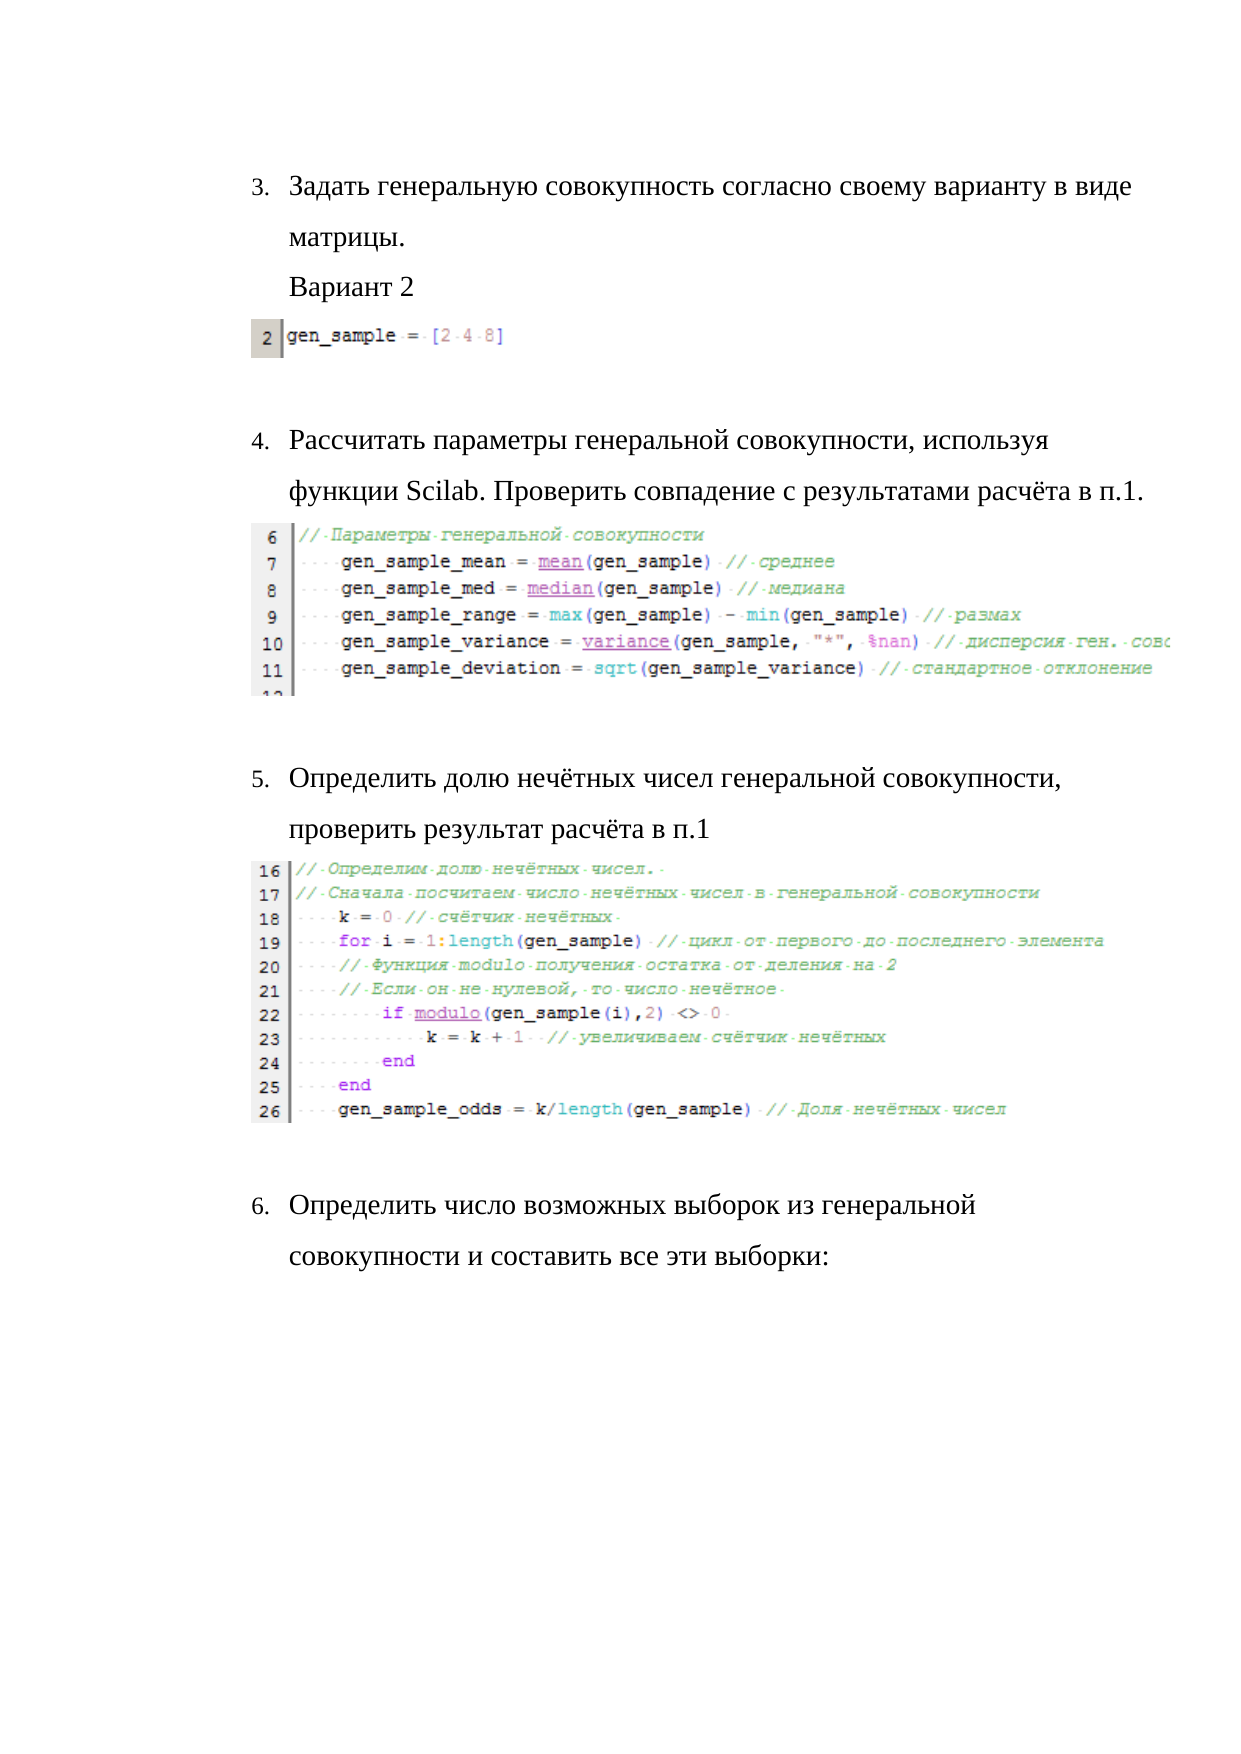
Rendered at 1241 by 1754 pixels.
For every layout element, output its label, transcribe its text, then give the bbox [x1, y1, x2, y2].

picture [251, 861, 1130, 1123]
list Вариант 2 [288, 269, 1152, 303]
text Задать генеральную совокупность согласно своему варианту в виде матрицы. [251, 168, 1152, 252]
text Определить долю нечётных чисел генеральной совокупности, проверить результат расчёта в п.1 [251, 760, 1152, 844]
text Рассчитать параметры генеральной совокупности, используя функции Scilab. Проверить совпадение с результатами расчёта в п.1. [251, 422, 1152, 506]
text Определить число возможных выборок из генеральной совокупности и составить все эти выборки: [251, 1187, 1152, 1271]
picture [251, 523, 1171, 696]
picture [251, 319, 522, 358]
